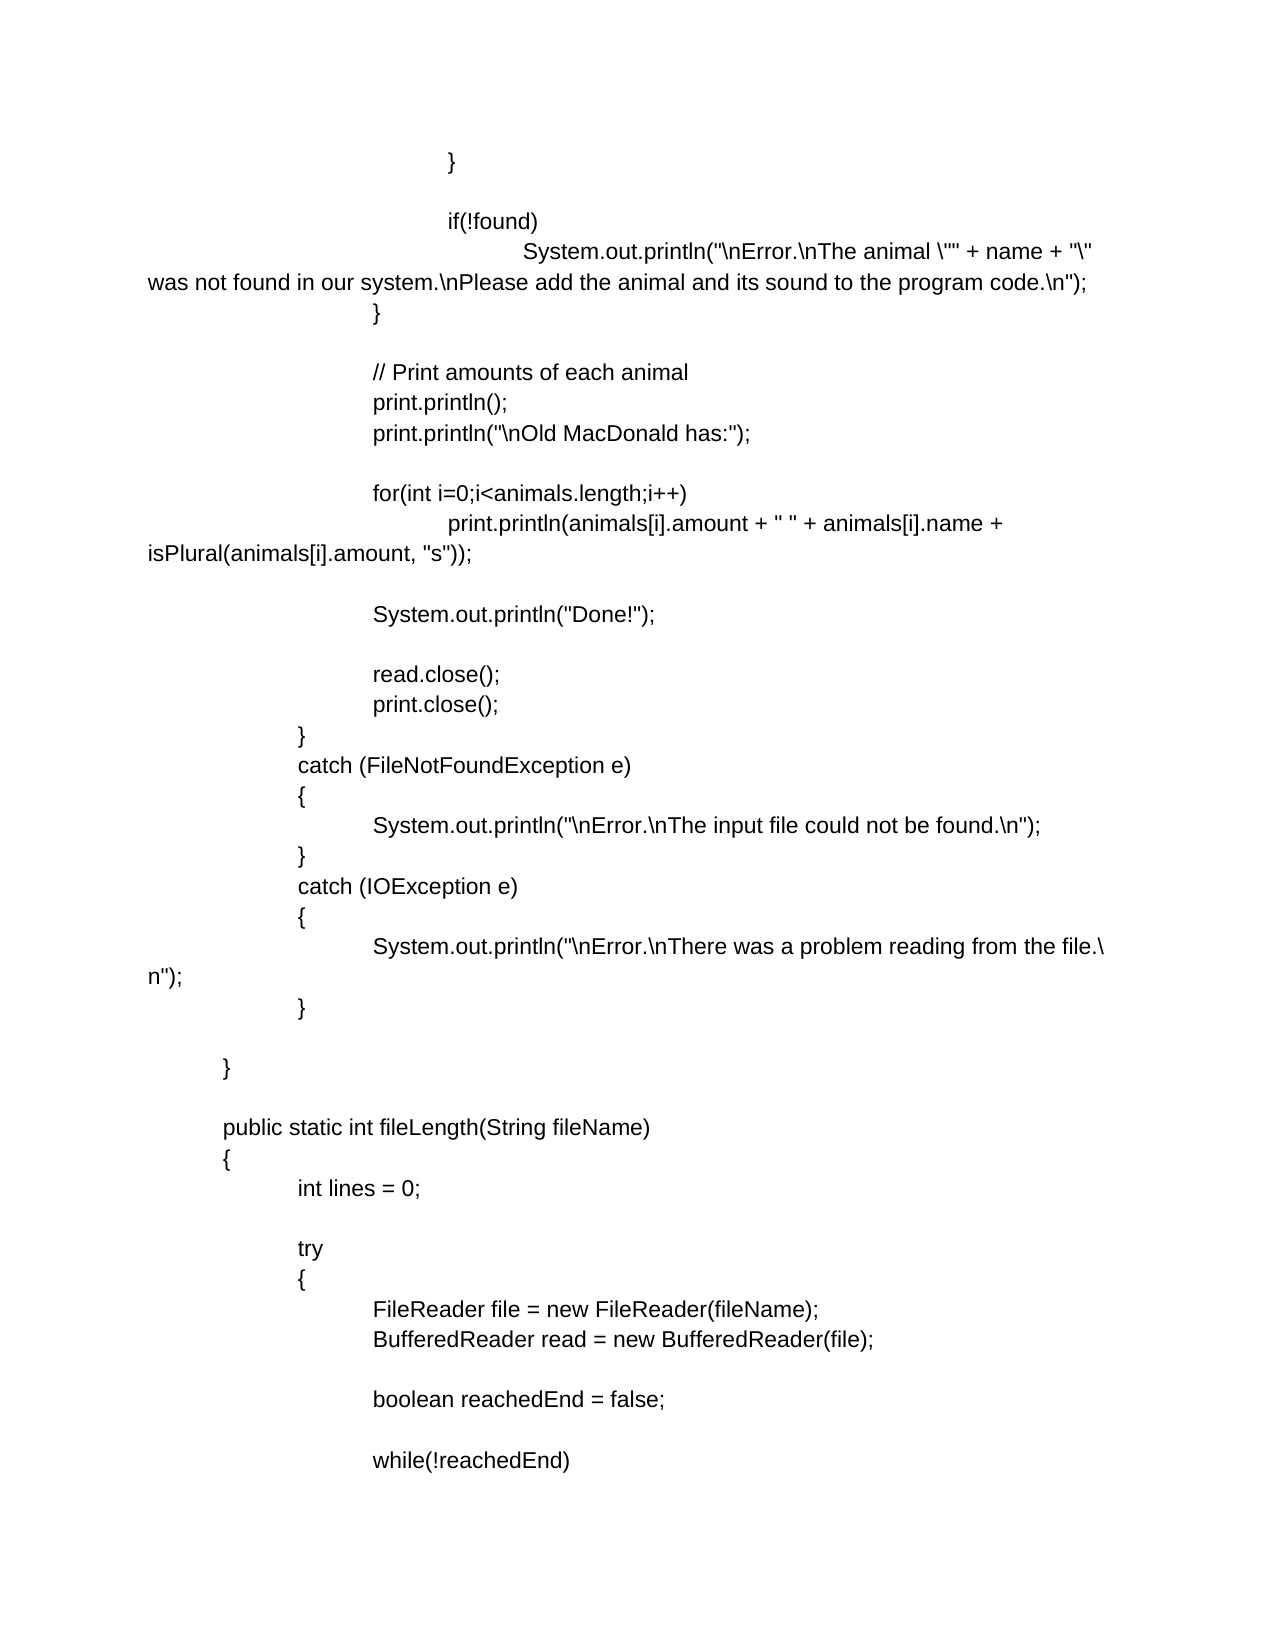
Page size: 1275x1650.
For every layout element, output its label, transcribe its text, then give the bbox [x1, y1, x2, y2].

text { [148, 782, 1127, 808]
text } [148, 1054, 1127, 1080]
text print.println(animals[i].amount + " " + animals[i].name + isPlural(animals[i].amount, "s")); [148, 510, 1127, 567]
text catch (FileNotFoundException e) [148, 752, 1127, 778]
text public static int fileLength(String fileName) [148, 1114, 1127, 1141]
text print.close(); [148, 691, 1127, 718]
text } [148, 842, 1127, 869]
text try [148, 1235, 1127, 1261]
text System.out.println("Done!"); [148, 601, 1127, 627]
text catch (IOException e) [148, 873, 1127, 899]
text boolean reachedEnd = false; [148, 1386, 1127, 1412]
text System.out.println("\nError.\nThe animal \"" + name + "\" was not found in our system.\nPlease add the animal and its sound to the program code.\n"); [148, 238, 1127, 295]
text } [148, 722, 1127, 748]
text for(int i=0;i<animals.length;i++) [148, 480, 1127, 506]
text print.println(); [148, 389, 1127, 416]
text if(!found) [148, 208, 1127, 234]
text // Print amounts of each animal [148, 359, 1127, 385]
text } [148, 148, 1127, 174]
text int lines = 0; [148, 1175, 1127, 1201]
text BufferedReader read = new BufferedReader(file); [148, 1326, 1127, 1352]
text } [148, 299, 1127, 325]
text FileReader file = new FileReader(fileName); [148, 1296, 1127, 1322]
text } [148, 993, 1127, 1020]
text while(!reachedEnd) [148, 1447, 1127, 1473]
text System.out.println("\nError.\nThe input file could not be found.\n"); [148, 812, 1127, 838]
text read.close(); [148, 661, 1127, 687]
text { [148, 1265, 1127, 1292]
text { [148, 1144, 1127, 1171]
text System.out.println("\nError.\nThere was a problem reading from the file.\n"); [148, 933, 1127, 989]
text { [148, 903, 1127, 929]
text print.println("\nOld MacDonald has:"); [148, 419, 1127, 446]
